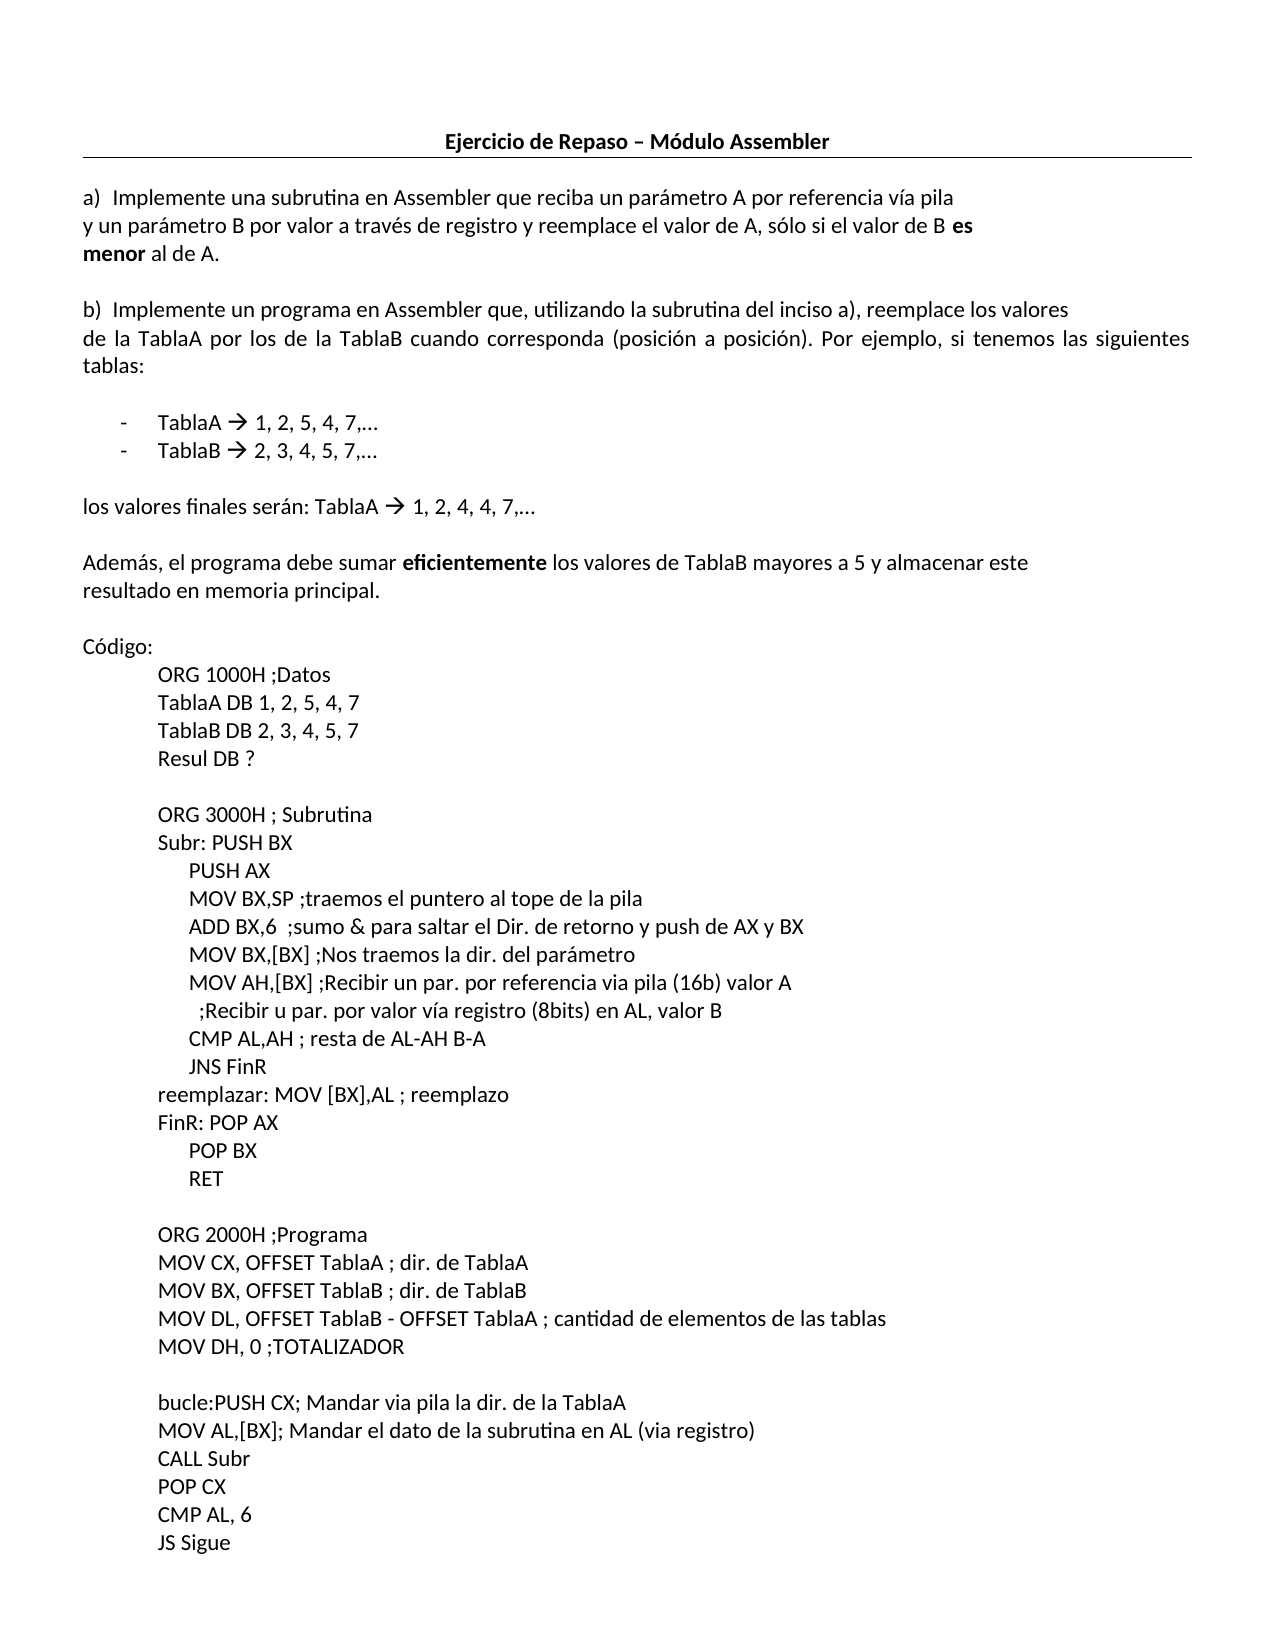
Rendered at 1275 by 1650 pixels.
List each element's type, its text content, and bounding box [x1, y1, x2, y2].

list MOV AL,[BX]; Mandar el dato de la subrutina en AL (via registro) [158, 1416, 1192, 1444]
list JS Sigue [158, 1528, 1192, 1557]
list TablaB DB 2, 3, 4, 5, 7 [158, 716, 1192, 744]
list JNS FinR [158, 1052, 1192, 1080]
list TablaB 2, 3, 4, 5, 7,… [120, 436, 1192, 464]
list CALL Subr [158, 1444, 1192, 1472]
list MOV BX, OFFSET TablaB ; dir. de TablaB [158, 1276, 1192, 1304]
list Subr: PUSH BX [158, 828, 1192, 856]
list CMP AL, 6 [158, 1501, 1192, 1528]
list TablaA 1, 2, 5, 4, 7,… [120, 408, 1192, 436]
list resultado en memoria principal. [83, 576, 1192, 604]
list MOV AH,[BX] ;Recibir un par. por referencia via pila (16b) valor A [158, 968, 1192, 996]
list POP CX [158, 1472, 1192, 1501]
list Además, el programa debe sumar eficientemente los valores de TablaB mayores a 5 y almacenar este [83, 548, 1192, 576]
list ORG 3000H ; Subrutina [158, 800, 1192, 828]
list MOV DH, 0 ;TOTALIZADOR [158, 1332, 1192, 1360]
list Resul DB ? [158, 744, 1192, 772]
list MOV DL, OFFSET TablaB - OFFSET TablaA ; cantidad de elementos de las tablas [158, 1304, 1192, 1332]
list ORG 2000H ;Programa [158, 1220, 1192, 1248]
list menor al de A. [83, 239, 1192, 268]
list POP BX [158, 1136, 1192, 1164]
list y un parámetro B por valor a través de registro y reemplace el valor de A, sólo si el valor de B es [83, 212, 1192, 239]
text Ejercicio de Repaso – Módulo Assembler [83, 127, 1192, 157]
list Implemente una subrutina en Assembler que reciba un parámetro A por referencia vía pila [83, 183, 1192, 212]
list los valores finales serán: TablaA 1, 2, 4, 4, 7,… [83, 492, 1192, 520]
list Código: [83, 632, 1192, 660]
list MOV CX, OFFSET TablaA ; dir. de TablaA [158, 1248, 1192, 1276]
list PUSH AX [158, 856, 1192, 884]
list MOV BX,[BX] ;Nos traemos la dir. del parámetro [158, 940, 1192, 968]
list Implemente un programa en Assembler que, utilizando la subrutina del inciso a), reemplace los valores [83, 296, 1192, 324]
list FinR: POP AX [158, 1108, 1192, 1136]
list MOV BX,SP ;traemos el puntero al tope de la pila [158, 884, 1192, 912]
list RET [158, 1164, 1192, 1192]
list ORG 1000H ;Datos [158, 660, 1192, 688]
list ADD BX,6 ;sumo & para saltar el Dir. de retorno y push de AX y BX [158, 912, 1192, 940]
list ;Recibir u par. por valor vía registro (8bits) en AL, valor B [158, 996, 1192, 1024]
list CMP AL,AH ; resta de AL-AH B-A [158, 1024, 1192, 1052]
list reemplazar: MOV [BX],AL ; reemplazo [158, 1080, 1192, 1108]
list TablaA DB 1, 2, 5, 4, 7 [158, 688, 1192, 716]
list bucle:PUSH CX; Mandar via pila la dir. de la TablaA [158, 1388, 1192, 1416]
list de la TablaA por los de la TablaB cuando corresponda (posición a posición). Por ejemplo, si tenemos las siguientes tablas: [83, 324, 1192, 380]
